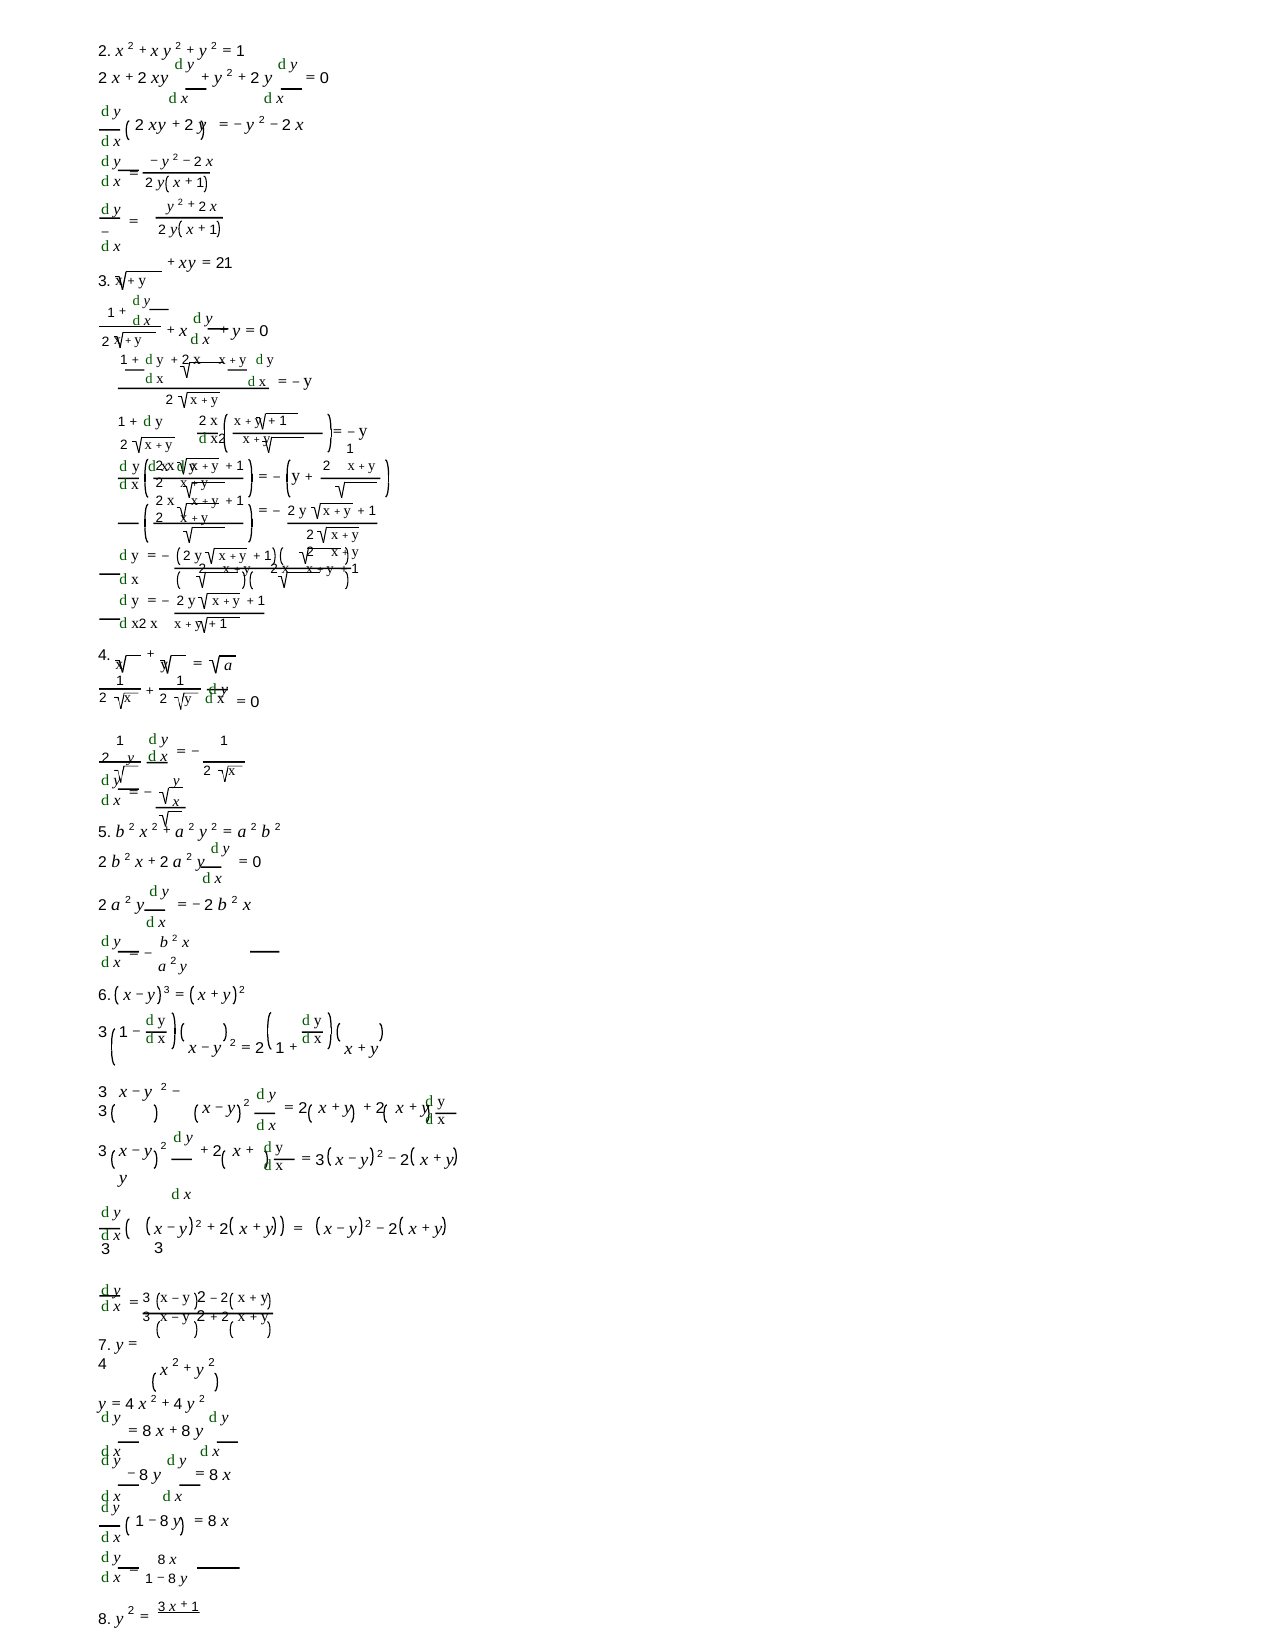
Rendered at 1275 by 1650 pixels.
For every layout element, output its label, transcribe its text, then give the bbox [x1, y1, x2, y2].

text d x + x d y + y = 0 [99, 312, 1096, 328]
text x – y 2 = 2 1 + [188, 1037, 301, 1058]
text d x [101, 1300, 142, 1314]
text d x d x [101, 1486, 1096, 1504]
text = 3 x – y 2 – 2 x + y [301, 1148, 1096, 1169]
text d x 3 [101, 1220, 142, 1270]
text d y [101, 1205, 142, 1220]
text x + y [344, 1038, 1096, 1058]
picture [99, 688, 141, 709]
text d y = 8 x [101, 1552, 1096, 1567]
text d x [101, 1532, 1096, 1545]
text 3 1 – [98, 1021, 145, 1042]
text 2 y x + 1 [158, 219, 1096, 238]
text 4. + [98, 644, 184, 664]
text d x 2 y x + 1 [101, 172, 1096, 191]
text d x d x [101, 1443, 1096, 1459]
text 3. [98, 272, 150, 290]
text d x [202, 873, 1096, 887]
text d y = – b 2 x [101, 935, 1096, 951]
picture [99, 761, 141, 783]
text + xy = 21 [167, 251, 1096, 273]
text 5. b 2 x 2 + a 2 y 2 = a 2 b 2 [98, 820, 1096, 842]
text d x 1 – 8 y [101, 1569, 1096, 1587]
text x – y 2 d y = 2 x + y + 2 x + y [202, 1093, 1096, 1119]
text d y 2 xy + 2 y = – y 2 – 2 x [101, 109, 1096, 136]
text d y = 8 x + 8 y d y [101, 1419, 1096, 1441]
text d x d x [168, 90, 1096, 106]
text d x [101, 241, 150, 255]
text d y = 0 [208, 679, 1096, 711]
text d x x [101, 790, 1096, 809]
text 7. y = 4 [98, 1333, 148, 1372]
text d y – 8 y d y = 8 x [101, 1462, 1096, 1484]
text x 2 + y 2 [160, 1350, 1096, 1379]
text 6. x – y 3 = x + y 2 [98, 984, 1096, 1005]
text 2 d x [101, 330, 1096, 349]
text 2 b 2 x + 2 a 2 y d y = 0 [98, 847, 1096, 873]
picture [203, 766, 245, 772]
list a 2 y d y = – 2 b 2 x [98, 890, 1096, 916]
picture [159, 688, 201, 710]
text 8. y 2 = 3 x + 1 [98, 1592, 1096, 1616]
text 1 + d y [107, 294, 150, 308]
text x – y 2 + 2 x + y = 3 [154, 1217, 312, 1257]
text d x [146, 916, 1096, 930]
text y = 4 x 2 + 4 y 2 [98, 1393, 1096, 1414]
text d y = – y [101, 772, 1096, 788]
text d x a 2 y [101, 953, 1096, 971]
text 2 x + 2 xy d y + y 2 + 2 y d y = 0 [98, 66, 1096, 88]
text 1 + 1 [116, 671, 184, 699]
text x – y 2 – 2 x + y [323, 1218, 1096, 1239]
text d y 1 – 8 y = 8 x [101, 1505, 1096, 1532]
text = a [192, 652, 1096, 675]
text 2. x 2 + x y 2 + y 2 = 1 [98, 39, 1096, 61]
text d y = – y 2 – 2 x [101, 153, 1096, 169]
text 2 y d x [101, 750, 1096, 766]
list x – y 2 d y + 2 x + y [98, 1136, 265, 1189]
text 1 d y = – 1 [116, 727, 1096, 750]
text d y = – [101, 195, 150, 241]
text 3 x – y 2 – 3 [98, 1081, 191, 1119]
text d x [256, 1119, 1096, 1133]
text d x [171, 1189, 191, 1202]
text d x [101, 136, 1096, 149]
text y 2 + 2 x [167, 196, 1096, 214]
text d y = [101, 1276, 142, 1300]
